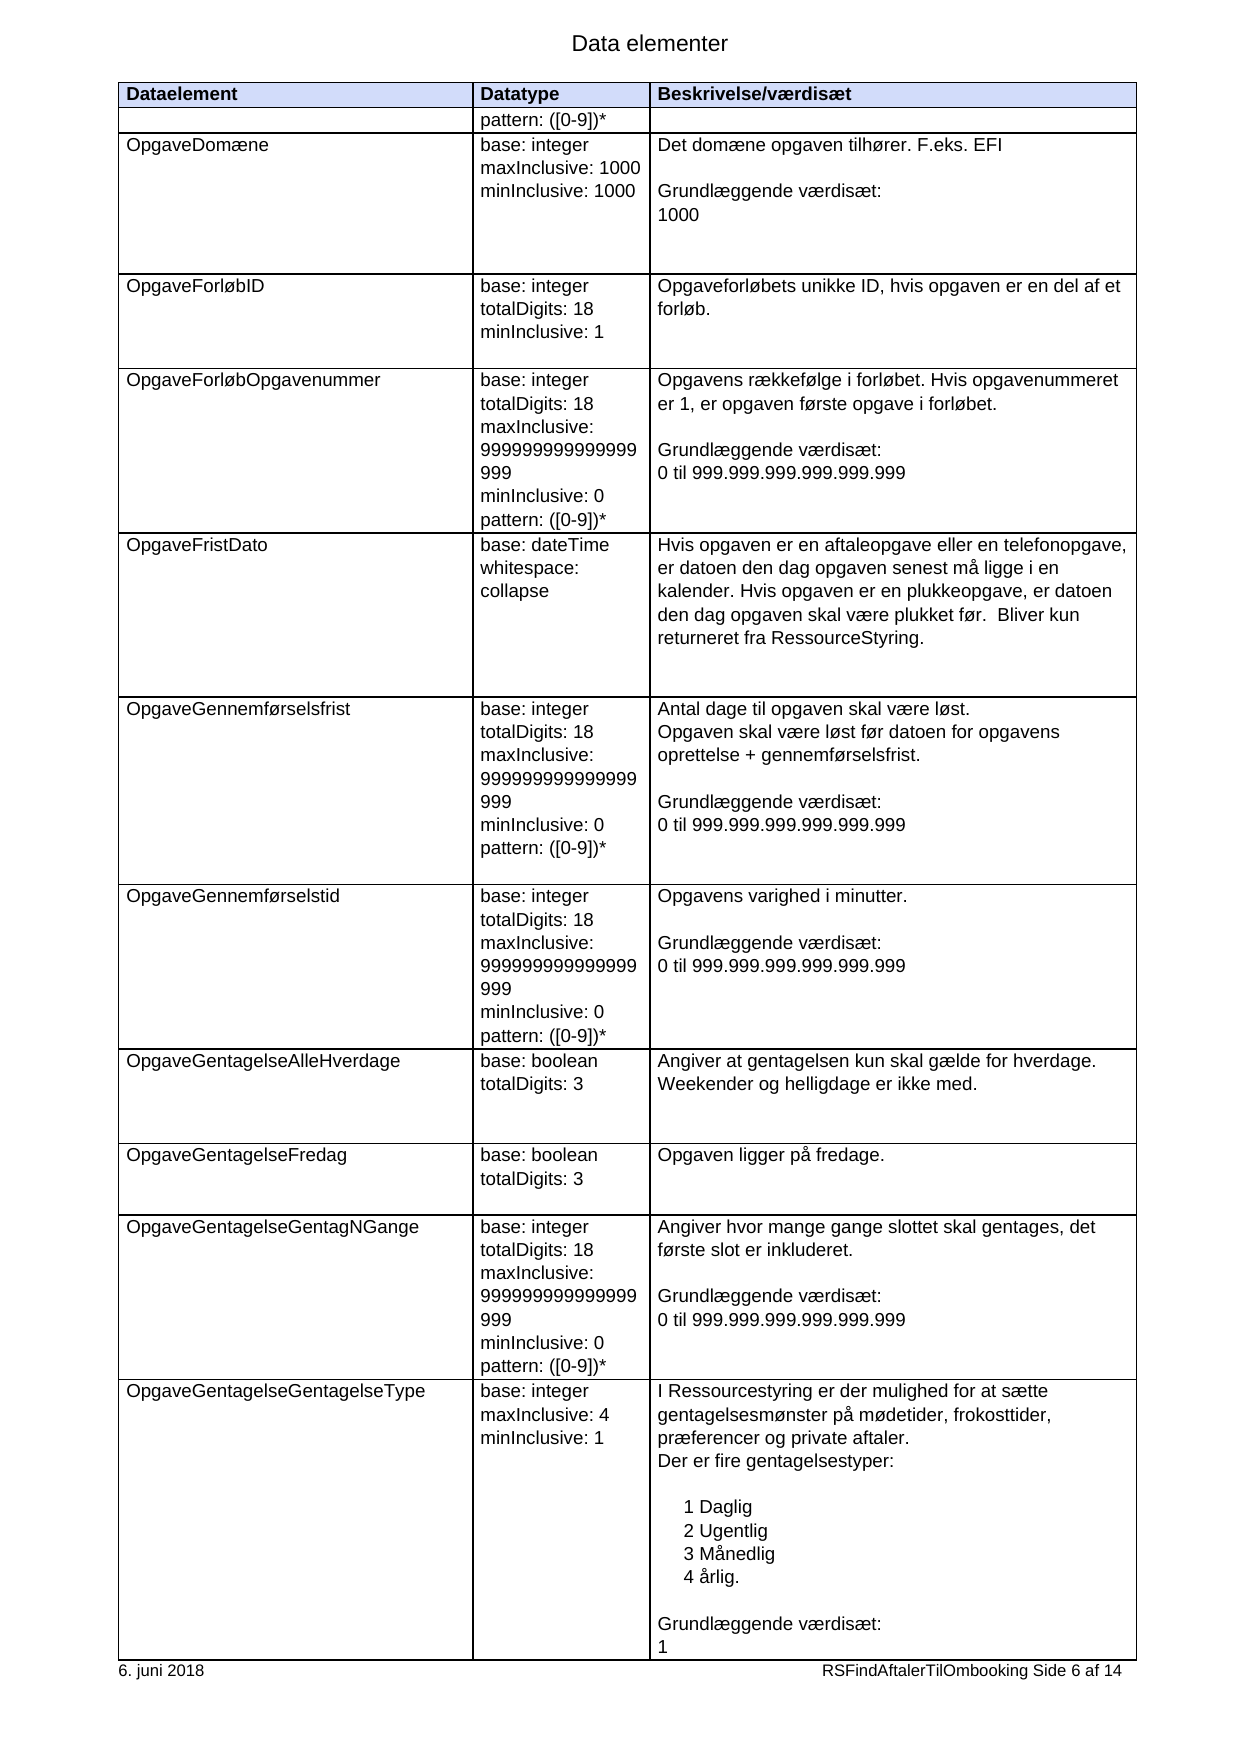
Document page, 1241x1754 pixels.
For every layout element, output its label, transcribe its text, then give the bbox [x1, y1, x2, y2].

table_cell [474, 1380, 649, 1659]
table_cell OpgaveGentagelseFredag [119, 1144, 472, 1214]
table_cell OpgaveFristDato [119, 534, 472, 696]
table_cell Antal dage til opgaven skal være løst. Opgaven skal være løst før datoen for opgavens oprettelse + gennemførselsfrist. Grundlæggende værdisæt: 0 til 999.999.999.999.999.999 [651, 698, 1136, 884]
table_cell base: integer totalDigits: 18 minInclusive: 1 [474, 275, 649, 367]
table_cell OpgaveForløbID [119, 275, 472, 367]
table_cell Opgaven ligger på fredage. [651, 1144, 1136, 1214]
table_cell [651, 1380, 1136, 1659]
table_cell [474, 108, 649, 132]
table_cell base: integer maxInclusive: 1000 minInclusive: 1000 [474, 134, 649, 273]
table_cell Opgaveforløbets unikke ID, hvis opgaven er en del af et forløb. [651, 275, 1136, 367]
table_cell base: boolean totalDigits: 3 [474, 1144, 649, 1214]
table_cell OpgaveForløbOpgavenummer [119, 369, 472, 532]
table_cell Det domæne opgaven tilhører. F.eks. EFI Grundlæggende værdisæt: 1000 [651, 134, 1136, 273]
table_cell Opgavens rækkefølge i forløbet. Hvis opgavenummeret er 1, er opgaven første opgave i forløbet. Grundlæggende værdisæt: 0 til 999.999.999.999.999.999 [651, 369, 1136, 532]
table_cell base: integer totalDigits: 18 maxInclusive: 999999999999999999 minInclusive: 0 pattern: ([0-9])* [474, 698, 649, 884]
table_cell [651, 108, 1136, 132]
table_header Beskrivelse/værdisæt [651, 83, 1136, 107]
table_cell OpgaveGennemførselsfrist [119, 698, 472, 884]
table_cell OpgaveDomæne [119, 134, 472, 273]
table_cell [119, 1380, 472, 1659]
table_cell base: dateTime whitespace: collapse [474, 534, 649, 696]
table_cell Hvis opgaven er en aftaleopgave eller en telefonopgave, er datoen den dag opgaven senest må ligge i en kalender. Hvis opgaven er en plukkeopgave, er datoen den dag opgaven skal være plukket før. Bliver kun returneret fra RessourceStyring. [651, 534, 1136, 696]
table_cell base: integer totalDigits: 18 maxInclusive: 999999999999999999 minInclusive: 0 pattern: ([0-9])* [474, 369, 649, 532]
table_header Dataelement [119, 83, 472, 107]
table_cell base: integer totalDigits: 18 maxInclusive: 999999999999999999 minInclusive: 0 pattern: ([0-9])* [474, 1216, 649, 1378]
table_cell base: integer totalDigits: 18 maxInclusive: 999999999999999999 minInclusive: 0 pattern: ([0-9])* [474, 885, 649, 1048]
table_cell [119, 108, 472, 132]
table_header Datatype [474, 83, 649, 107]
table_cell OpgaveGennemførselstid [119, 885, 472, 1048]
table_cell Opgavens varighed i minutter. Grundlæggende værdisæt: 0 til 999.999.999.999.999.999 [651, 885, 1136, 1048]
table_cell base: boolean totalDigits: 3 [474, 1050, 649, 1143]
table_cell Angiver hvor mange gange slottet skal gentages, det første slot er inkluderet. Grundlæggende værdisæt: 0 til 999.999.999.999.999.999 [651, 1216, 1136, 1378]
table_cell Angiver at gentagelsen kun skal gælde for hverdage. Weekender og helligdage er ikke med. [651, 1050, 1136, 1143]
table_cell OpgaveGentagelseAlleHverdage [119, 1050, 472, 1143]
table_cell OpgaveGentagelseGentagNGange [119, 1216, 472, 1378]
